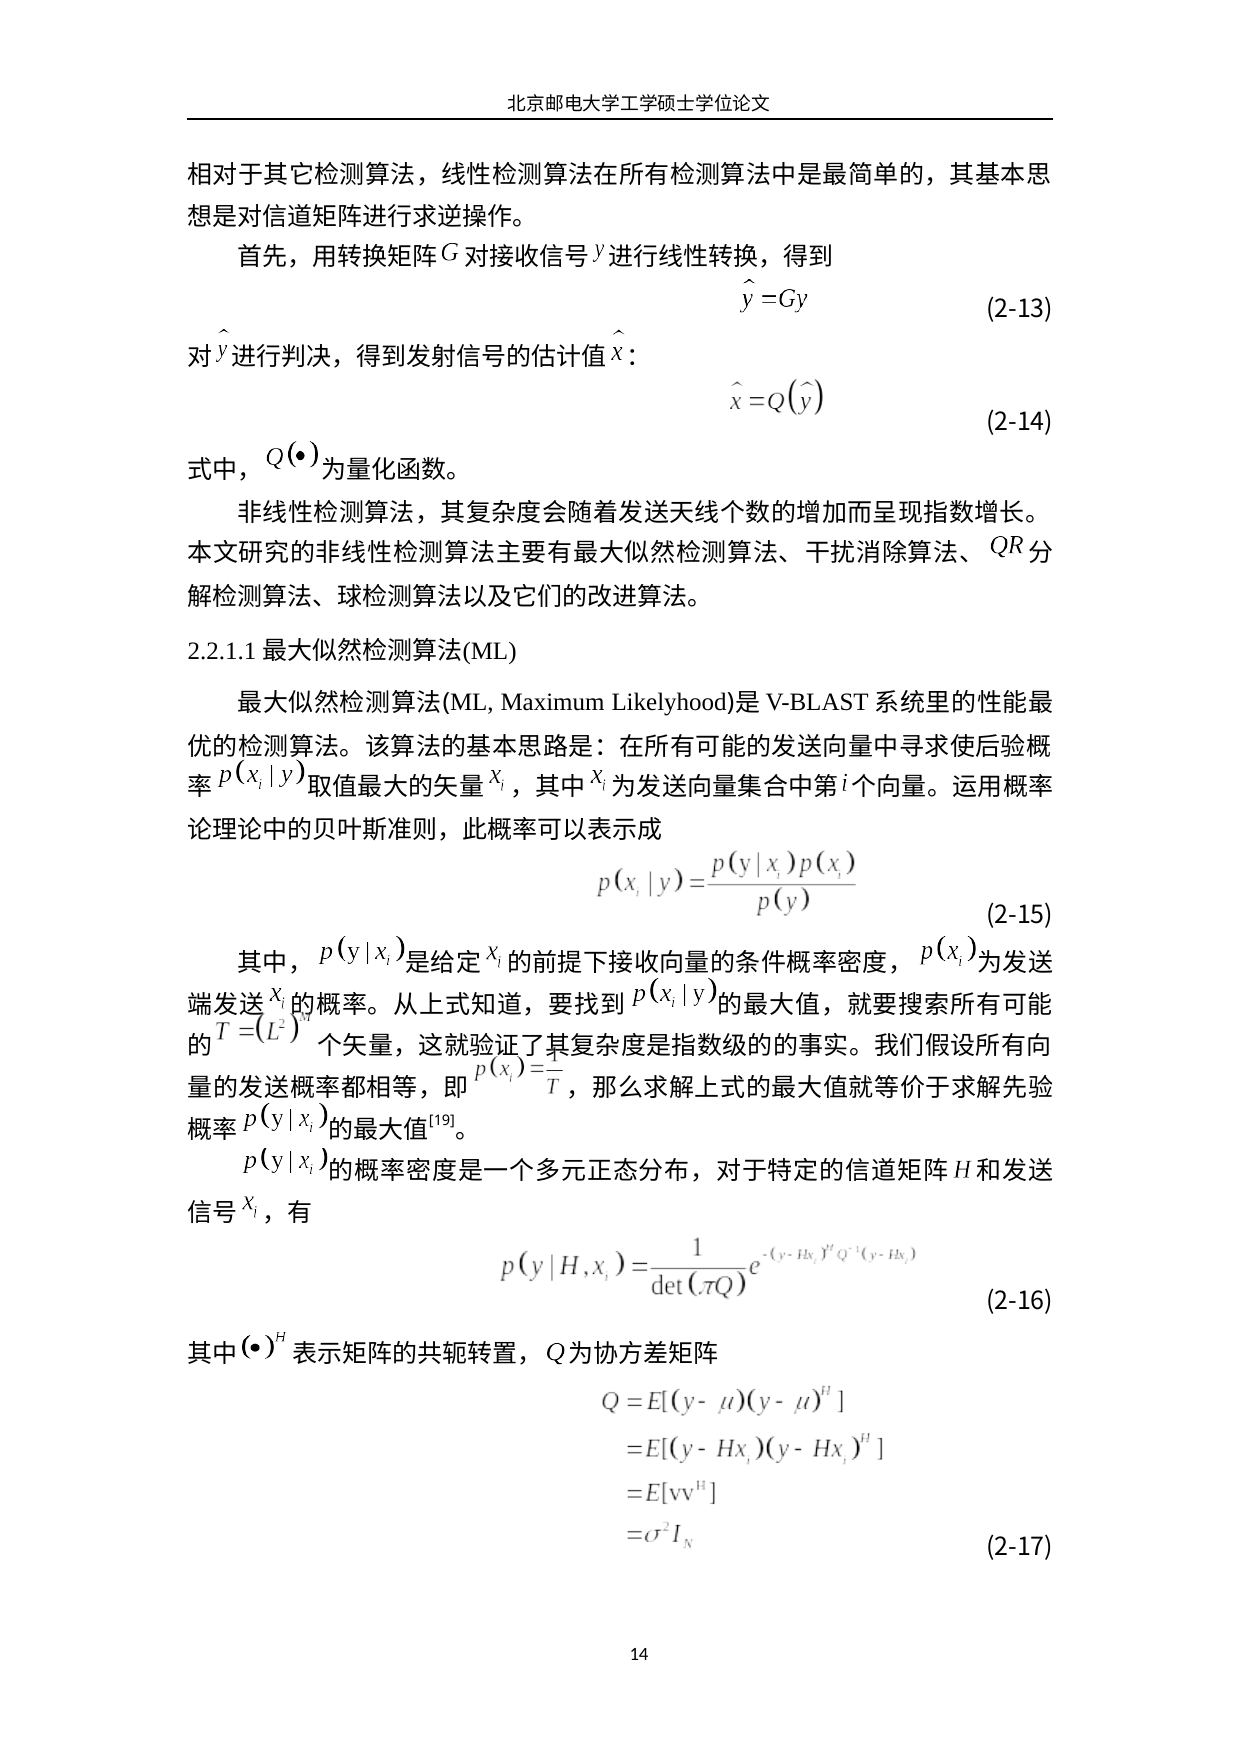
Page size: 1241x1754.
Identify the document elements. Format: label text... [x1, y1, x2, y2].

text 式中，为量化函数。 [187, 447, 1053, 488]
text 的概率密度是一个多元正态分布，对于特定的信道矩阵和发送信号，有 [187, 1148, 1053, 1231]
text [187, 150, 1053, 233]
text 对进行判决，得到发射信号的估计值： [187, 333, 1053, 375]
text (2-16) [187, 1231, 1053, 1317]
text 其中表示矩阵的共轭转置，为协方差矩阵 [187, 1326, 1053, 1378]
text (2-13) [187, 275, 1053, 324]
text (2-17) [187, 1378, 1053, 1562]
text 非线性检测算法，其复杂度会随着发送天线个数的增加而呈现指数增长。本文研究的非线性检测算法主要有最大似然检测算法、干扰消除算法、分解检测算法、球检测算法以及它们的改进算法。 [187, 488, 1053, 613]
text 最大似然检测算法(ML, Maximum Likelyhood)是V-BLAST系统里的性能最优的检测算法。该算法的基本思路是：在所有可能的发送向量中寻求使后验概率取值最大的矢量，其中为发送向量集合中第个向量。运用概率论理论中的贝叶斯准则，此概率可以表示成 [187, 680, 1053, 847]
text (2-15) [187, 847, 1053, 931]
text (2-14) [187, 375, 1053, 438]
text 首先，用转换矩阵对接收信号进行线性转换，得到 [187, 233, 1053, 275]
text 其中，是给定的前提下接收向量的条件概率密度，为发送端发送的概率。从上式知道，要找到的最大值，就要搜索所有可能的个矢量，这就验证了其复杂度是指数级的的事实。我们假设所有向量的发送概率都相等，即，那么求解上式的最大值就等价于求解先验概率的最大值[19]。 [187, 940, 1053, 1148]
subtitle 2.2.1.1 最大似然检测算法(ML) [187, 626, 1053, 668]
